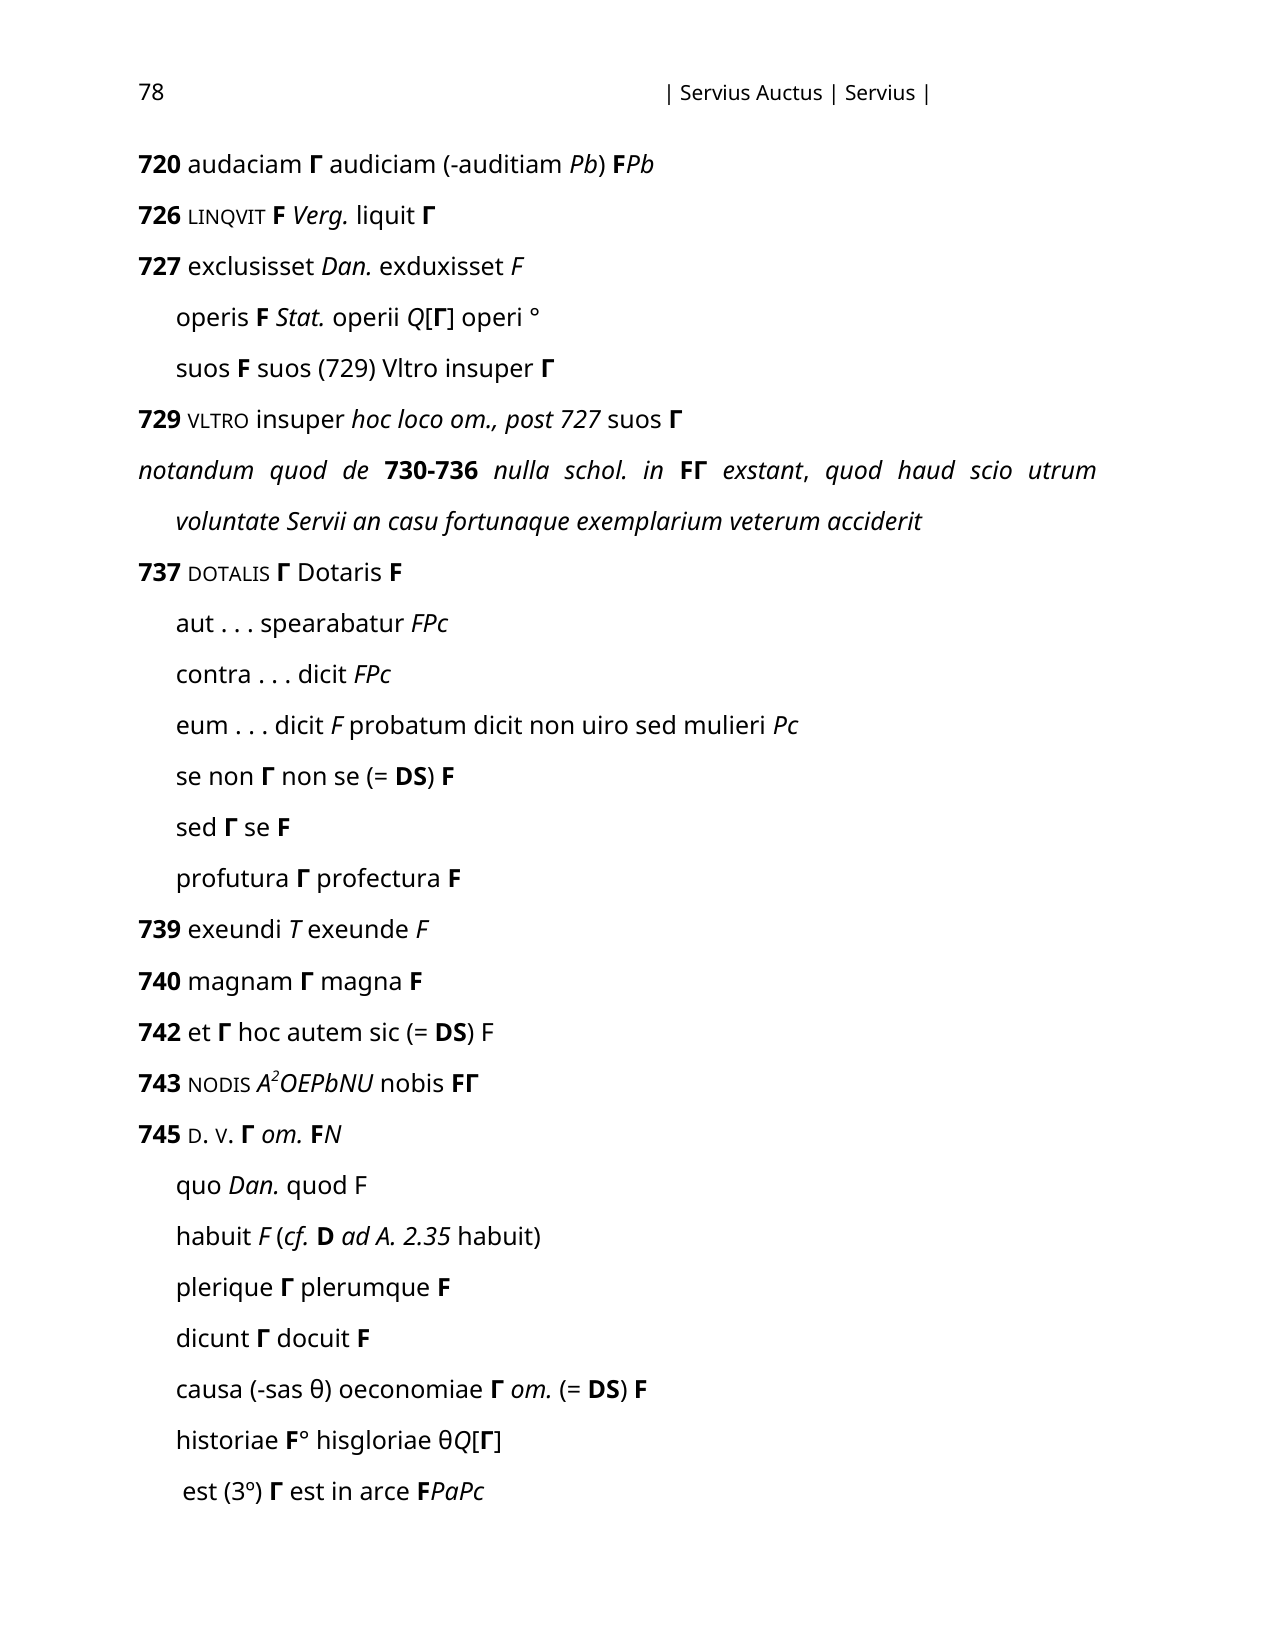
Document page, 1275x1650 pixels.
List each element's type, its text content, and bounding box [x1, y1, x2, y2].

text 745 d. v. Γ om. FN [138, 1116, 1097, 1150]
text causa (-sas θ) oeconomiae Γ om. (= DS) F [176, 1371, 1097, 1406]
text se non Γ non se (= DS) F [176, 759, 1097, 793]
text 743 nodis A2OEPbNU nobis FΓ [138, 1065, 1097, 1099]
text historiae F° hisgloriae θQ[Γ] [176, 1422, 1097, 1457]
text quo Dan. quod F [176, 1167, 1097, 1201]
text 726 linqvit F Verg. liquit Γ [138, 197, 1097, 232]
text suos F suos (729) Vltro insuper Γ [176, 351, 1097, 385]
text notandum quod de 730-736 nulla schol. in FΓ exstant, quod haud scio utrum voluntate Servii an casu fortunaque exemplarium veterum acciderit [138, 453, 1097, 538]
text aut . . . spearabatur FPc [176, 606, 1097, 640]
text 729 vltro insuper hoc loco om., post 727 suos Γ [138, 402, 1097, 436]
text plerique Γ plerumque F [176, 1269, 1097, 1303]
text dicunt Γ docuit F [176, 1320, 1097, 1354]
text 742 et Γ hoc autem sic (= DS) F [138, 1014, 1097, 1048]
text 720 audaciam Γ audiciam (-auditiam Pb) FPb [138, 146, 1097, 181]
text contra . . . dicit FPc [176, 657, 1097, 691]
text operis F Stat. operii Q[Γ] operi ° [176, 299, 1097, 334]
text eum . . . dicit F probatum dicit non uiro sed mulieri Pc [176, 708, 1097, 742]
text 740 magnam Γ magna F [138, 963, 1097, 997]
text est (3º) Γ est in arce FPaPc [176, 1473, 1097, 1508]
text 739 exeundi T exeunde F [138, 912, 1097, 946]
text sed Γ se F [176, 810, 1097, 844]
text profutura Γ profectura F [176, 861, 1097, 895]
text 737 dotalis Γ Dotaris F [138, 555, 1097, 589]
text habuit F (cf. D ad A. 2.35 habuit) [176, 1218, 1097, 1252]
text 727 exclusisset Dan. exduxisset F [138, 248, 1097, 283]
